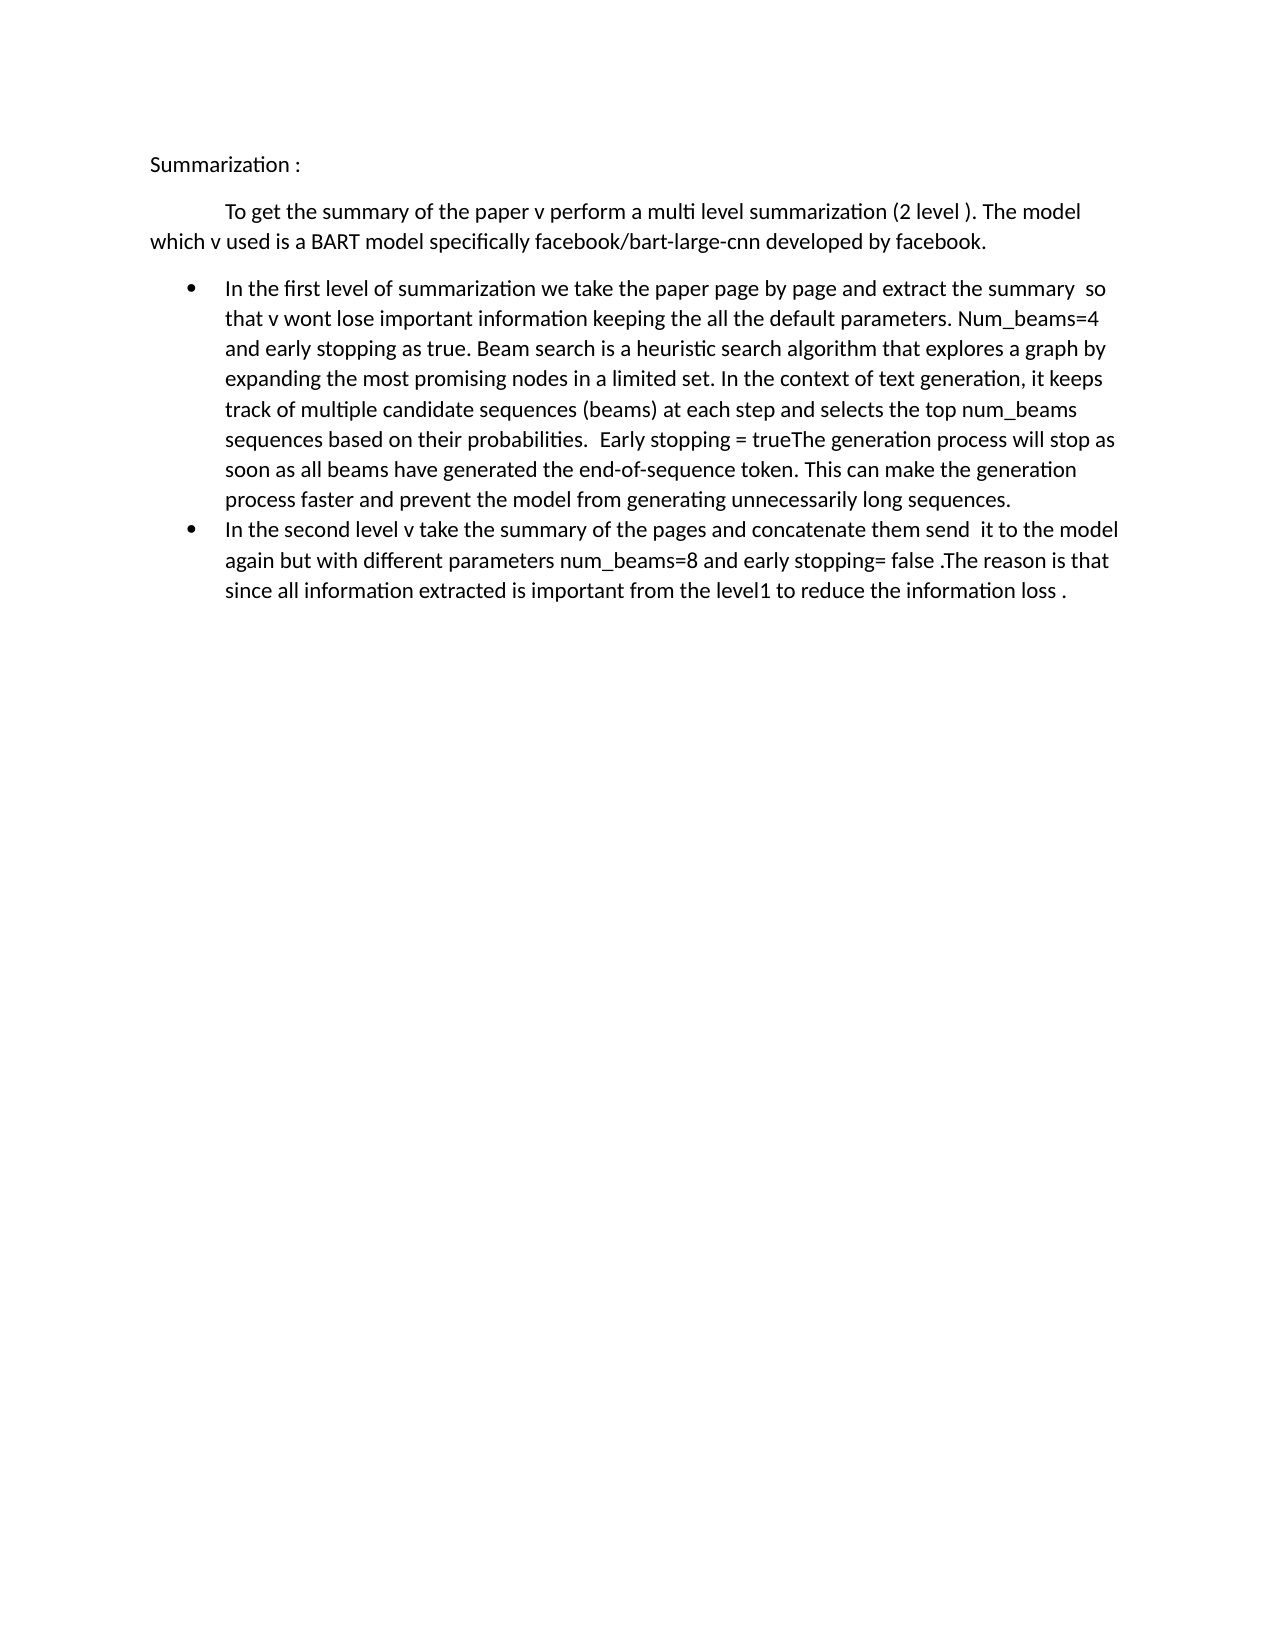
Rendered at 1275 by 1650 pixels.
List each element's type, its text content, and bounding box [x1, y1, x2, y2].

list In the second level v take the summary of the pages and concatenate them send it to the model again but with different parameters num_beams=8 and early stopping= false .The reason is that since all information extracted is important from the level1 to reduce the information loss . [187, 516, 1125, 604]
list In the first level of summarization we take the paper page by page and extract the summary so that v wont lose important information keeping the all the default parameters. Num_beams=4 and early stopping as true. Beam search is a heuristic search algorithm that explores a graph by expanding the most promising nodes in a limited set. In the context of text generation, it keeps track of multiple candidate sequences (beams) at each step and selects the top num_beams sequences based on their probabilities. Early stopping = trueThe generation process will stop as soon as all beams have generated the end-of-sequence token. This can make the generation process faster and prevent the model from generating unnecessarily long sequences. [187, 274, 1125, 513]
text Summarization : [150, 150, 1125, 178]
text To get the summary of the paper v perform a multi level summarization (2 level ). The model which v used is a BART model specifically facebook/bart-large-cnn developed by facebook. [150, 197, 1125, 255]
